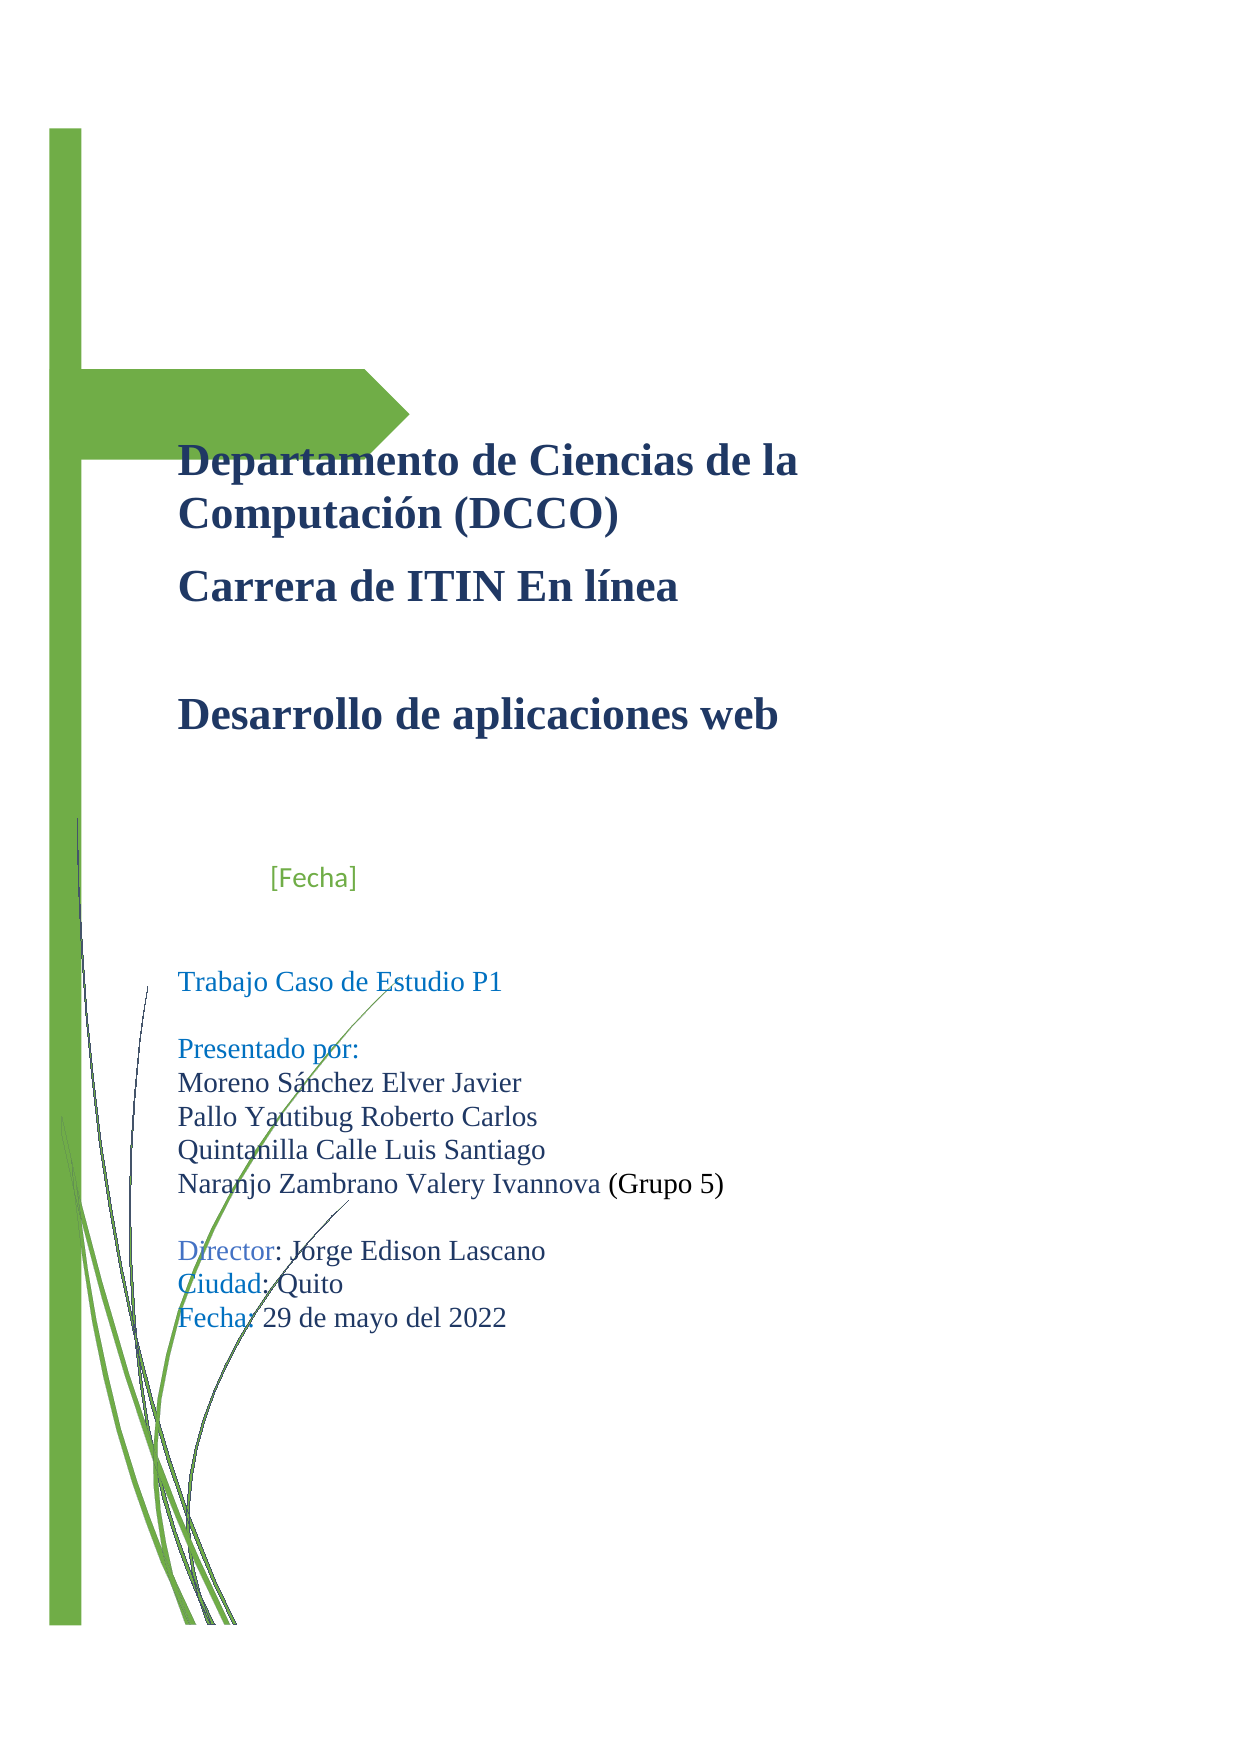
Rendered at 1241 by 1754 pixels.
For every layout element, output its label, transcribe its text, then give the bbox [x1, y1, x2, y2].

text Naranjo Zambrano Valery Ivannova (Grupo 5) [177, 1166, 1063, 1199]
text Quintanilla Calle Luis Santiago [177, 1132, 1063, 1166]
text Departamento de Ciencias de la Computación (DCCO) [177, 433, 1063, 538]
text Trabajo Caso de Estudio P1 [177, 964, 1063, 998]
text Ciudad: Quito [177, 1266, 1063, 1300]
text Fecha: 29 de mayo del 2022 [177, 1300, 1063, 1333]
text Desarrollo de aplicaciones web [177, 686, 1063, 739]
text Carrera de ITIN En línea [177, 559, 1063, 612]
text Presentado por: [177, 1032, 1063, 1065]
text Director: Jorge Edison Lascano [177, 1233, 1063, 1266]
text Pallo Yautibug Roberto Carlos [177, 1099, 1063, 1132]
text Moreno Sánchez Elver Javier [177, 1065, 1063, 1099]
